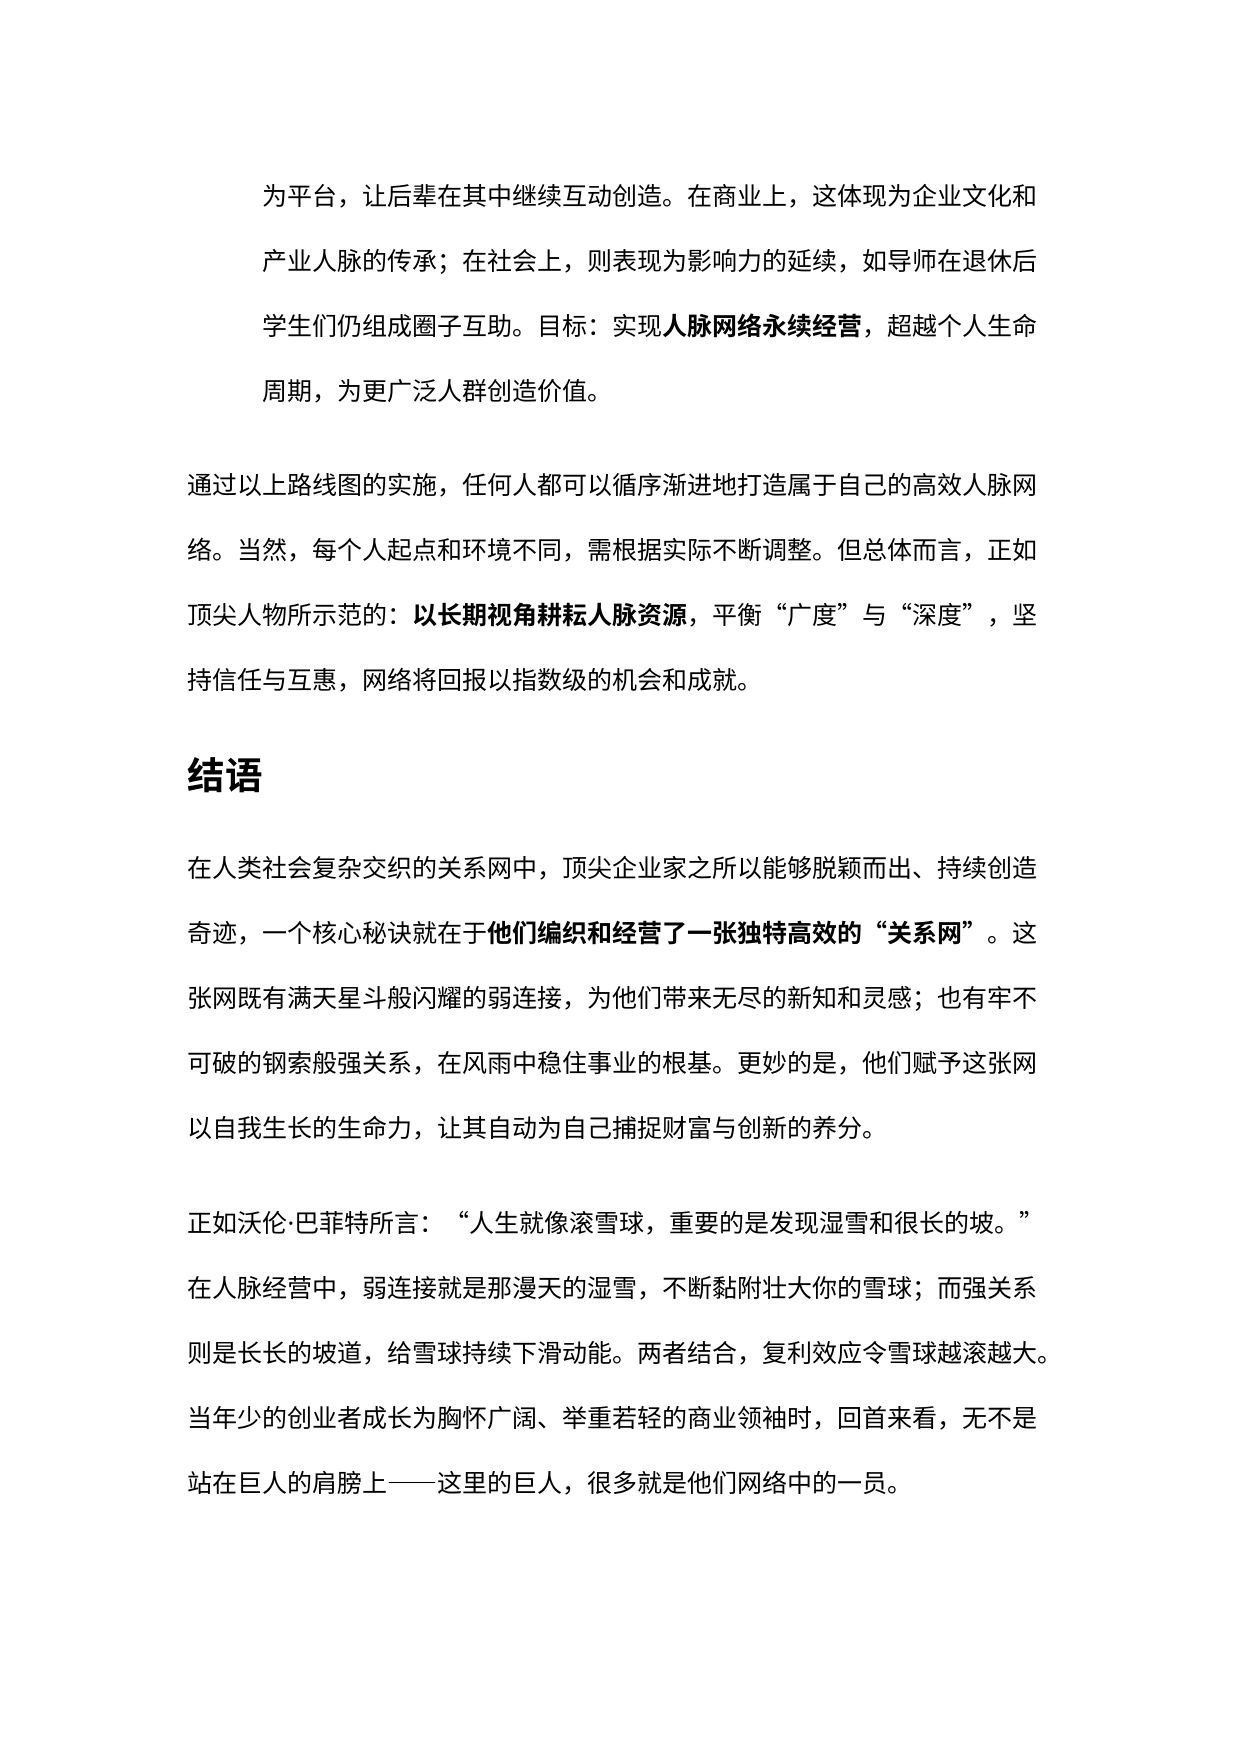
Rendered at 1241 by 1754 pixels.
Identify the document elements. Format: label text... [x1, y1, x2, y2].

text 在人类社会复杂交织的关系网中，顶尖企业家之所以能够脱颖而出、持续创造奇迹，一个核心秘诀就在于他们编织和经营了一张独特高效的“关系网”。这张网既有满天星斗般闪耀的弱连接，为他们带来无尽的新知和灵感；也有牢不可破的钢索般强关系，在风雨中稳住事业的根基。更妙的是，他们赋予这张网以自我生长的生命力，让其自动为自己捕捉财富与创新的养分。 [187, 834, 1053, 1159]
text 正如沃伦·巴菲特所言：“人生就像滚雪球，重要的是发现湿雪和很长的坡。”在人脉经营中，弱连接就是那漫天的湿雪，不断黏附壮大你的雪球；而强关系则是长长的坡道，给雪球持续下滑动能。两者结合，复利效应令雪球越滚越大。当年少的创业者成长为胸怀广阔、举重若轻的商业领袖时，回首来看，无不是站在巨人的肩膀上——这里的巨人，很多就是他们网络中的一员。 [187, 1189, 1053, 1514]
text 结语 [187, 740, 1053, 805]
text 通过以上路线图的实施，任何人都可以循序渐进地打造属于自己的高效人脉网络。当然，每个人起点和环境不同，需根据实际不断调整。但总体而言，正如顶尖人物所示范的：以长期视角耕耘人脉资源，平衡“广度”与“深度”，坚持信任与互惠，网络将回报以指数级的机会和成就。 [187, 451, 1053, 711]
